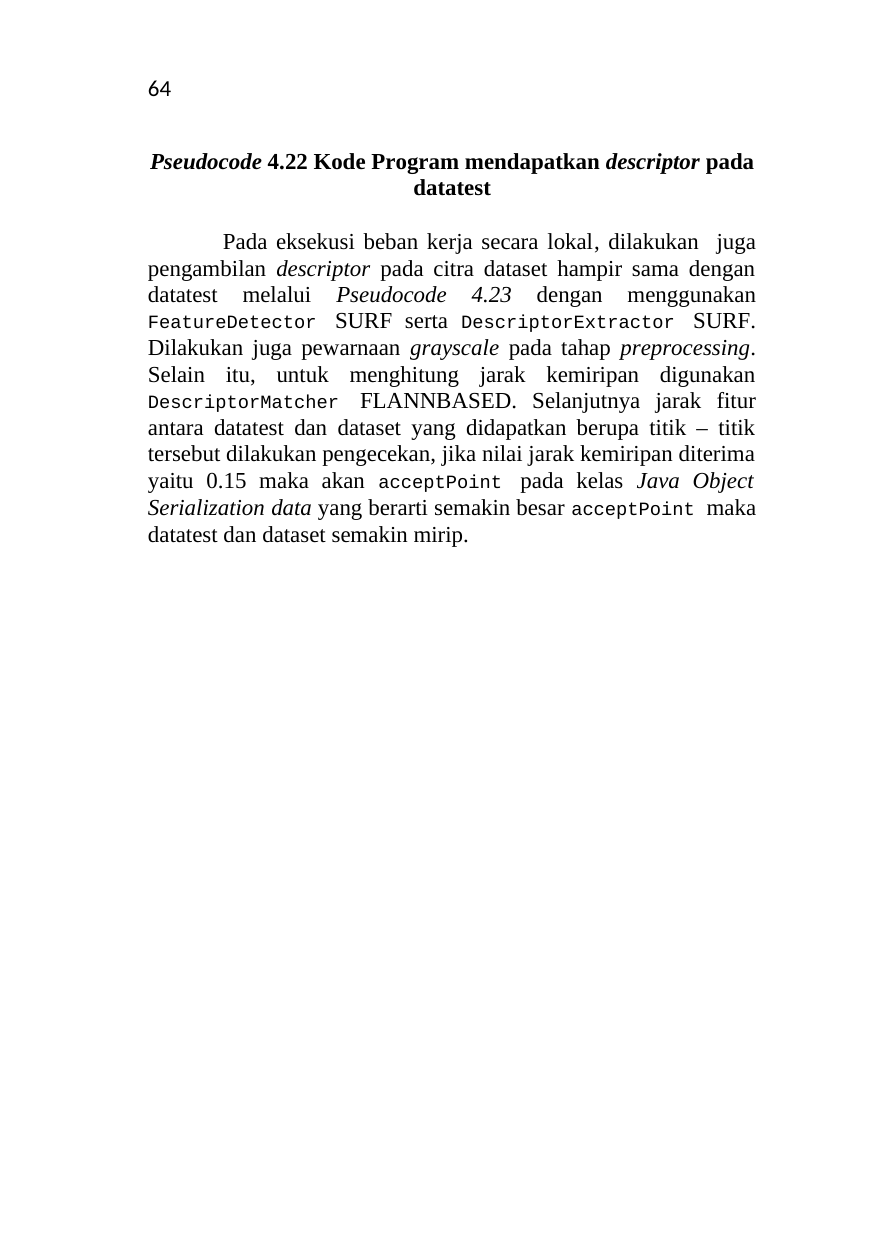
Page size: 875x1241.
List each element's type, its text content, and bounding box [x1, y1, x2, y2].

text Pada eksekusi beban kerja secara lokal, dilakukan juga pengambilan descriptor pada citra dataset hampir sama dengan datatest melalui Pseudocode 4.23 dengan menggunakan FeatureDetector SURF serta DescriptorExtractor SURF. Dilakukan juga pewarnaan grayscale pada tahap preprocessing. Selain itu, untuk menghitung jarak kemiripan digunakan DescriptorMatcher FLANNBASED. Selanjutnya jarak fitur antara datatest dan dataset yang didapatkan berupa titik – titik tersebut dilakukan pengecekan, jika nilai jarak kemiripan diterima yaitu 0.15 maka akan acceptPoint pada kelas Java Object Serialization data yang berarti semakin besar acceptPoint maka datatest dan dataset semakin mirip. [148, 228, 756, 547]
text Pseudocode 4.22 Kode Program mendapatkan descriptor pada datatest [148, 148, 756, 200]
